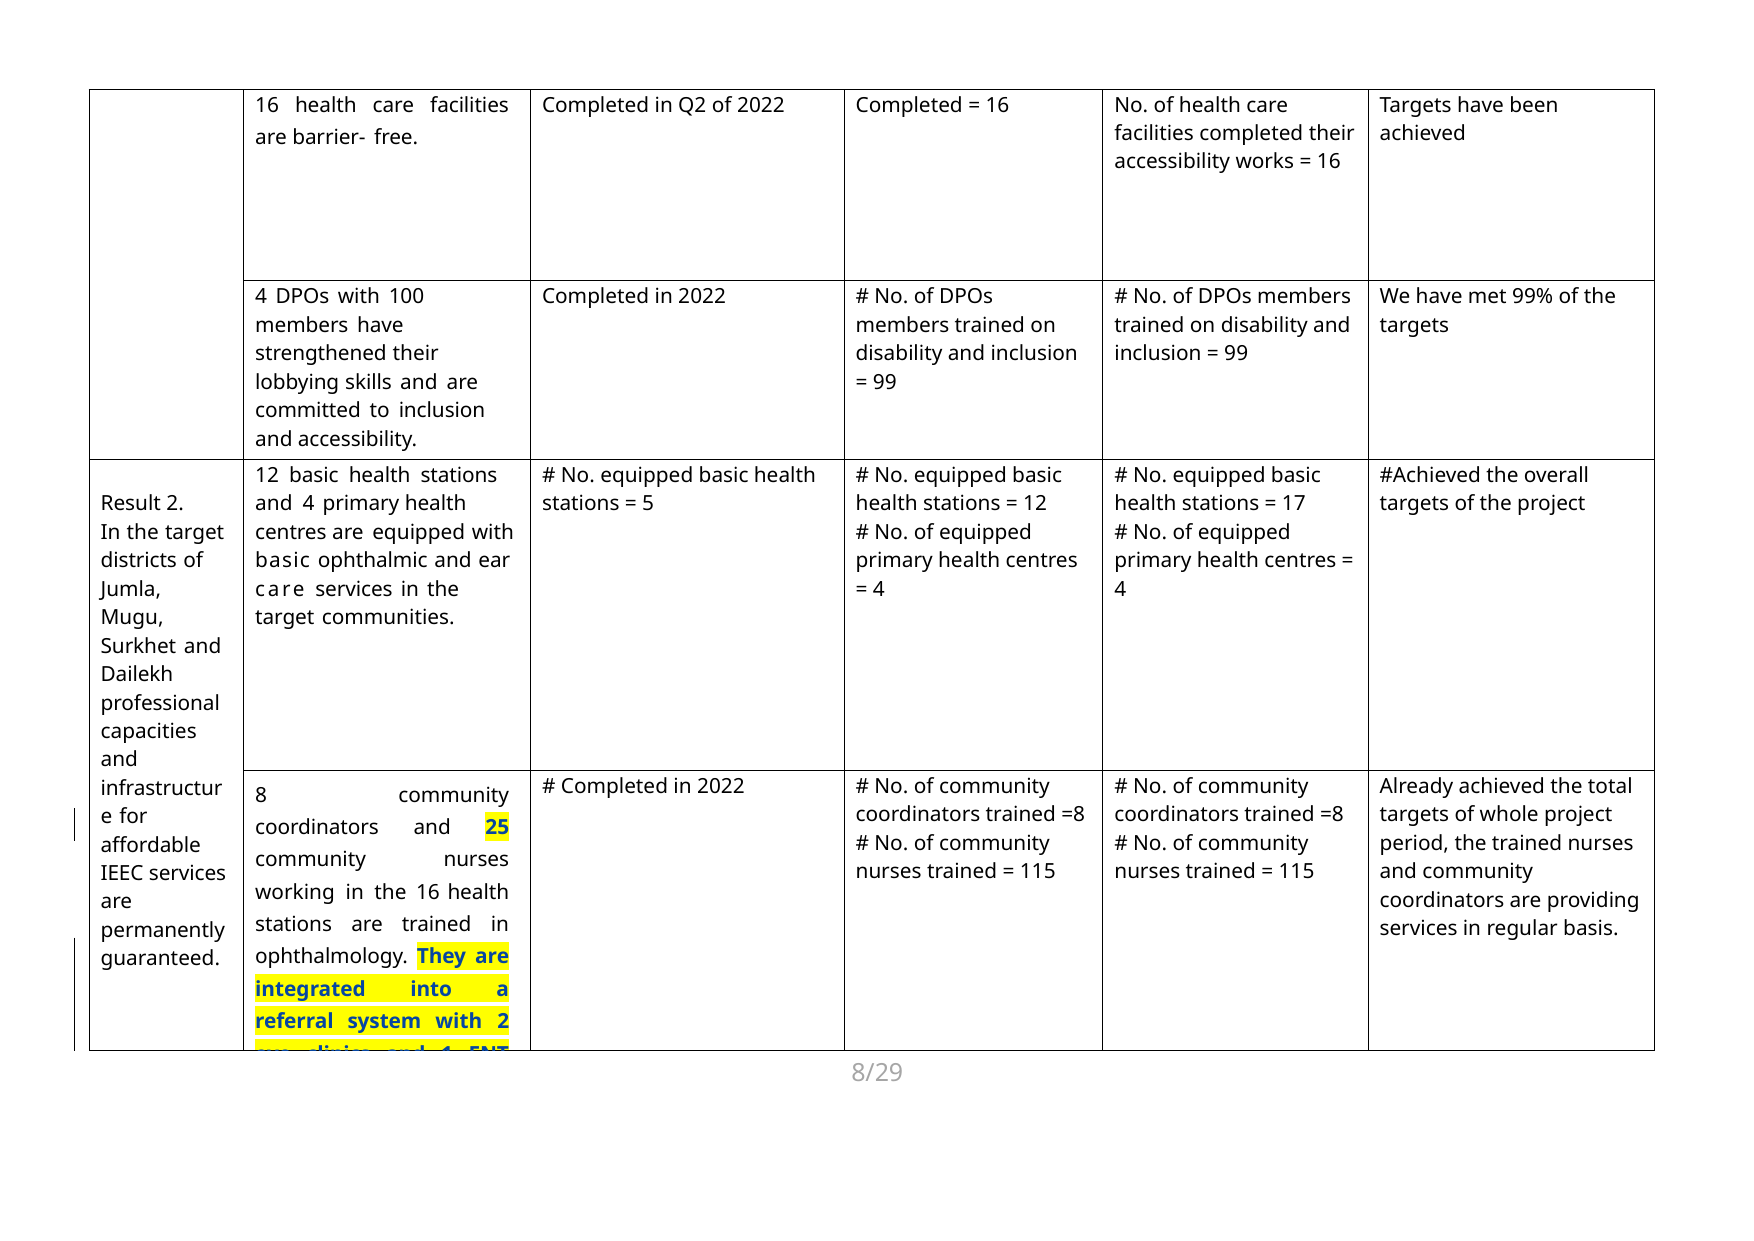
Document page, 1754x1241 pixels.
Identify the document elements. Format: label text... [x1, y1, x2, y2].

table_cell 4 DPOs with 100 members have strengthened their lobbying skills and are committed to inclusion and accessibility. [244, 281, 530, 459]
table_cell #Achieved the overall targets of the project [1369, 460, 1654, 770]
table_cell Completed in 2022 [531, 281, 844, 459]
table_cell No. of health care facilities completed their accessibility works = 16 [1103, 90, 1368, 280]
table_cell Targets have been achieved [1369, 90, 1654, 280]
table_cell # No. equipped basic health stations = 5 [531, 460, 844, 770]
table_cell Already achieved the total targets of whole project period, the trained nurses and community coordinators are providing services in regular basis. [1369, 771, 1654, 1050]
table_cell # No. equipped basic health stations = 12 # No. of equipped primary health centres = 4 [845, 460, 1102, 770]
table_cell We have met 99% of the targets [1369, 281, 1654, 459]
table_cell # No. of community coordinators trained =8 # No. of community nurses trained = 115 [1103, 771, 1368, 1050]
table_cell # No. of DPOs members trained on disability and inclusion = 99 [845, 281, 1102, 459]
table_cell # No. of DPOs members trained on disability and inclusion = 99 [1103, 281, 1368, 459]
table_cell Result 2. In the target districts of Jumla, Mugu, Surkhet and Dailekh professional capacities and infrastructure for affordable IEEC services are permanently guaranteed. [90, 460, 243, 1050]
table_cell # Completed in 2022 [531, 771, 844, 1050]
table_cell # No. equipped basic health stations = 17 # No. of equipped primary health centres = 4 [1103, 460, 1368, 770]
table_cell Completed in Q2 of 2022 [531, 90, 844, 280]
table_cell Completed = 16 [845, 90, 1102, 280]
table_cell 16 health care facilities are barrier- free. [244, 90, 530, 280]
table_cell # No. of community coordinators trained =8 # No. of community nurses trained = 115 [845, 771, 1102, 1050]
table_cell 12 basic health stations and 4 primary health centres are equipped with basic ophthalmic and ear care services in the target communities. [244, 460, 530, 770]
table_cell 8 community coordinators and 25 community nurses working in the 16 health stations are trained in ophthalmology. They are integrated into a referral system with 2 eye clinics and 1 ENT department at the tertiary provincial hospital. [244, 771, 530, 1050]
